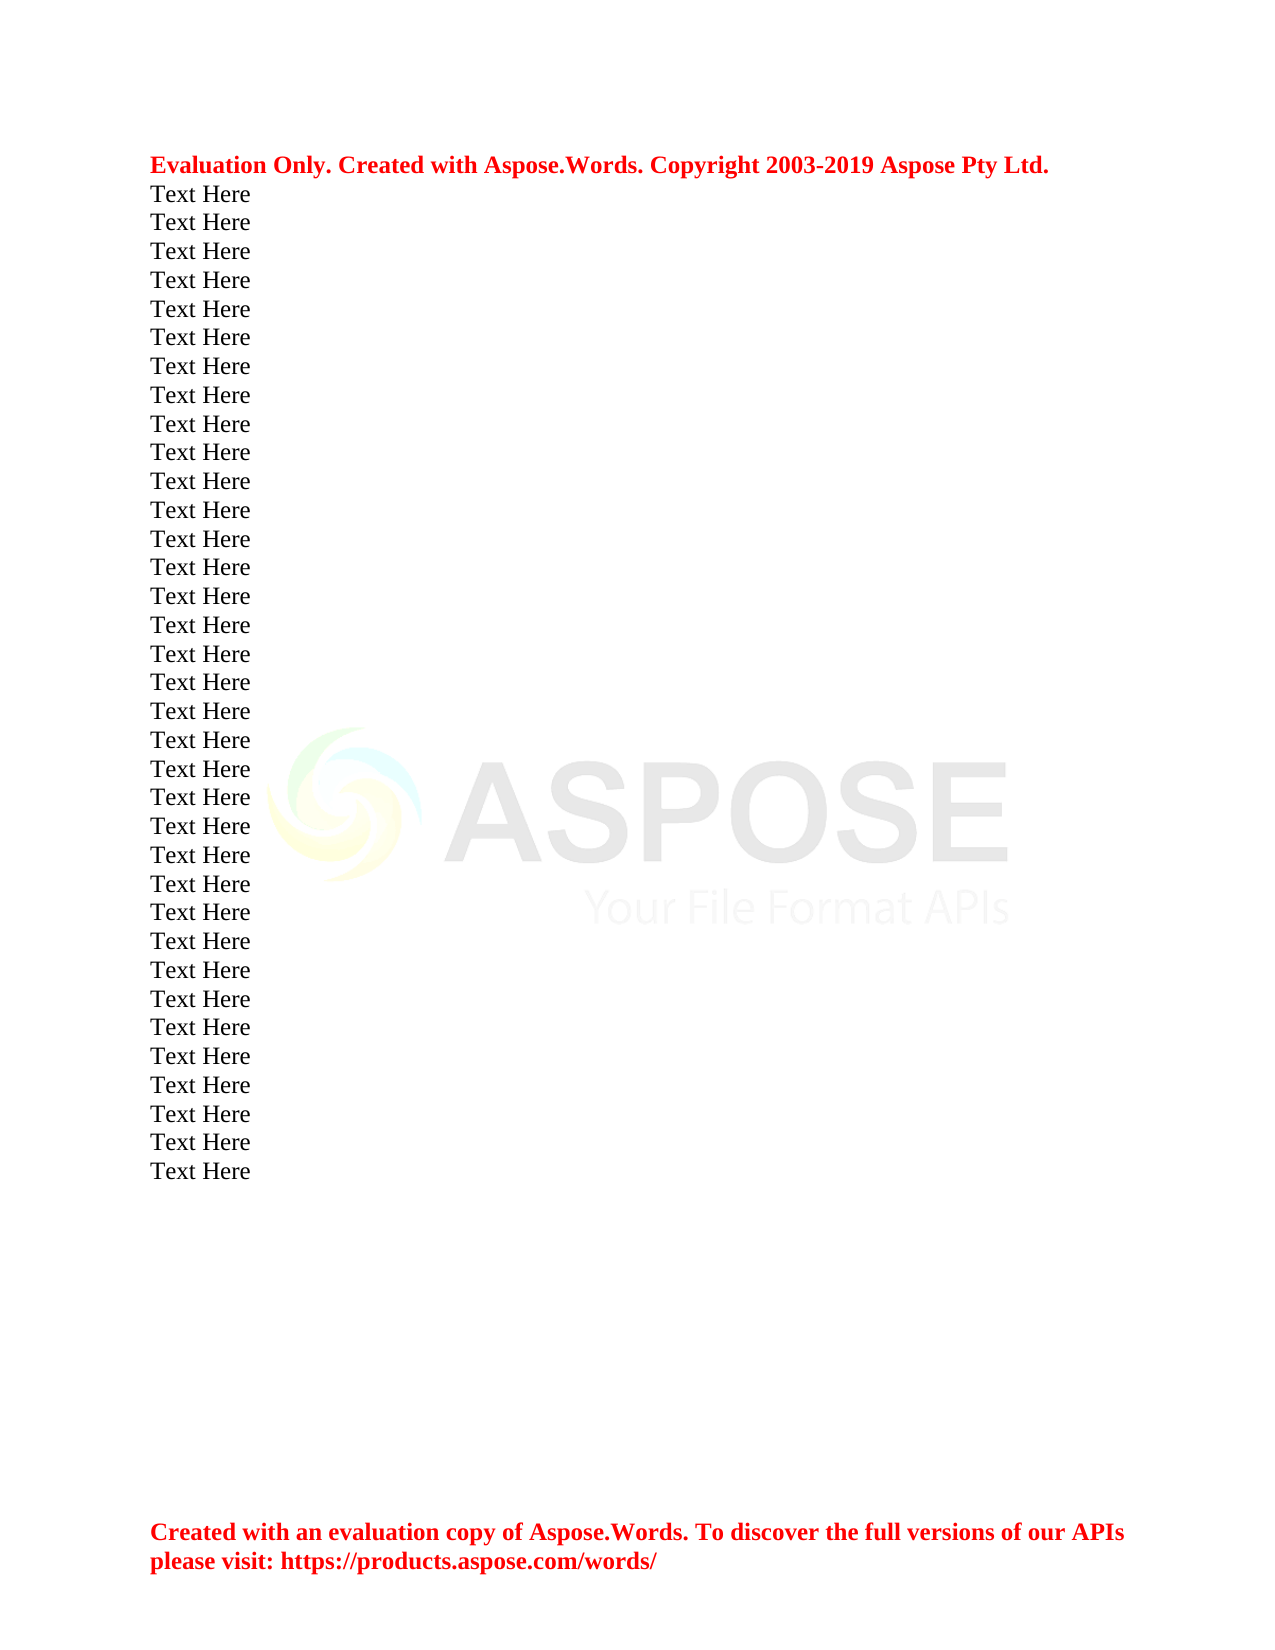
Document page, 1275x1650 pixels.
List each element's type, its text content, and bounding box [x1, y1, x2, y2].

text Text Here [150, 437, 1125, 466]
text Text Here [150, 869, 1125, 897]
text Text Here [150, 840, 1125, 869]
text Text Here [150, 782, 1125, 811]
text Text Here [150, 667, 1125, 696]
text Evaluation Only. Created with Aspose.Words. Copyright 2003-2019 Aspose Pty Ltd. [150, 150, 1125, 179]
text Text Here [150, 380, 1125, 409]
text Text Here [150, 984, 1125, 1012]
text Text Here [150, 754, 1125, 782]
text Text Here [150, 639, 1125, 667]
text Text Here [150, 926, 1125, 955]
text Text Here [150, 351, 1125, 380]
text Text Here [150, 409, 1125, 437]
text Text Here [150, 1156, 1125, 1185]
text Text Here [150, 495, 1125, 524]
text Text Here [150, 466, 1125, 495]
text Text Here [150, 581, 1125, 610]
text Text Here [150, 696, 1125, 725]
text Text Here [150, 725, 1125, 754]
text Text Here [150, 1041, 1125, 1070]
text Text Here [150, 1012, 1125, 1041]
text Text Here [150, 265, 1125, 294]
text Text Here [150, 897, 1125, 926]
text Text Here [150, 524, 1125, 552]
text Text Here [150, 236, 1125, 265]
text Text Here [150, 1127, 1125, 1156]
text Text Here [150, 207, 1125, 236]
text Text Here [150, 1070, 1125, 1099]
text Text Here [150, 811, 1125, 840]
text Text Here [150, 294, 1125, 322]
text Text Here [150, 1099, 1125, 1127]
text Text Here [150, 552, 1125, 581]
text Text Here [150, 179, 1125, 207]
text Text Here [150, 610, 1125, 639]
text Text Here [150, 322, 1125, 351]
text Text Here [150, 955, 1125, 984]
